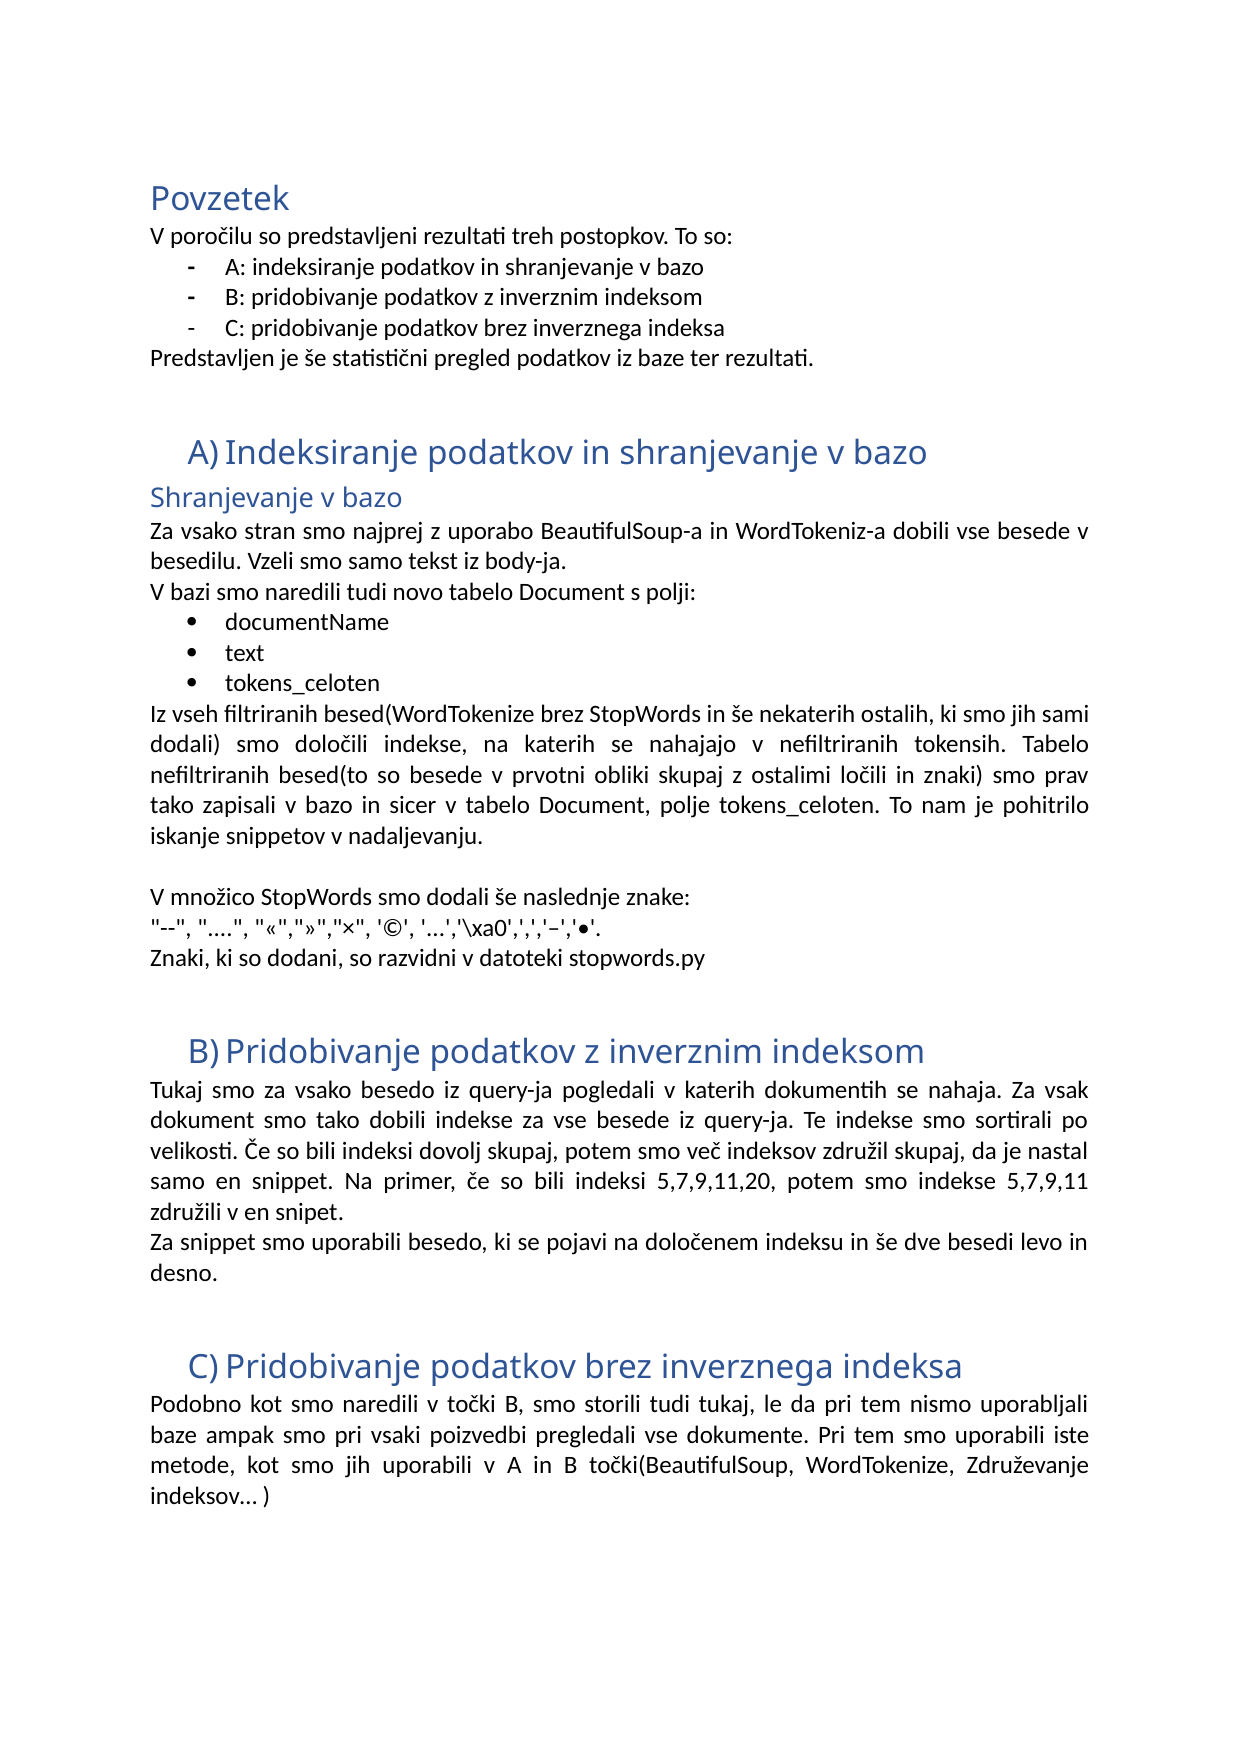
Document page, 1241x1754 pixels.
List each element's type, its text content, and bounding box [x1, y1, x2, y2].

text Iz vseh filtriranih besed(WordTokenize brez StopWords in še nekaterih ostalih, ki smo jih sami dodali) smo določili indekse, na katerih se nahajajo v nefiltriranih tokensih. Tabelo nefiltriranih besed(to so besede v prvotni obliki skupaj z ostalimi ločili in znaki) smo prav tako zapisali v bazo in sicer v tabelo Document, polje tokens_celoten. To nam je pohitrilo iskanje snippetov v nadaljevanju. [150, 698, 1090, 851]
text V bazi smo naredili tudi novo tabelo Document s polji: [150, 576, 1090, 607]
list tokens_celoten [187, 668, 1090, 698]
subtitle Indeksiranje podatkov in shranjevanje v bazo [187, 428, 1090, 474]
text Znaki, ki so dodani, so razvidni v datoteki stopwords.py [150, 942, 1090, 973]
text Za snippet smo uporabili besedo, ki se pojavi na določenem indeksu in še dve besedi levo in desno. [150, 1226, 1090, 1287]
list A: indeksiranje podatkov in shranjevanje v bazo [187, 251, 1090, 281]
subtitle Pridobivanje podatkov z inverznim indeksom [187, 1028, 1090, 1074]
text V poročilu so predstavljeni rezultati treh postopkov. To so: [150, 220, 1090, 251]
subtitle Shranjevanje v bazo [150, 478, 1090, 515]
list documentName [187, 607, 1090, 637]
text Podobno kot smo naredili v točki B, smo storili tudi tukaj, le da pri tem nismo uporabljali baze ampak smo pri vsaki poizvedbi pregledali vse dokumente. Pri tem smo uporabili iste metode, kot smo jih uporabili v A in B točki(BeautifulSoup, WordTokenize, Združevanje indeksov… ) [150, 1388, 1090, 1510]
subtitle Povzetek [150, 175, 1090, 220]
list text [187, 637, 1090, 668]
text "--", "....", "«","»","×", '©', '...','\xa0',',','–','•'. [150, 912, 1090, 942]
list C: pridobivanje podatkov brez inverznega indeksa [187, 312, 1090, 342]
text Tukaj smo za vsako besedo iz query-ja pogledali v katerih dokumentih se nahaja. Za vsak dokument smo tako dobili indekse za vse besede iz query-ja. Te indekse smo sortirali po velikosti. Če so bili indeksi dovolj skupaj, potem smo več indeksov združil skupaj, da je nastal samo en snippet. Na primer, če so bili indeksi 5,7,9,11,20, potem smo indekse 5,7,9,11 združili v en snipet. [150, 1074, 1090, 1226]
list B: pridobivanje podatkov z inverznim indeksom [187, 281, 1090, 312]
subtitle Pridobivanje podatkov brez inverznega indeksa [187, 1343, 1090, 1388]
text Predstavljen je še statistični pregled podatkov iz baze ter rezultati. [150, 342, 1090, 373]
text Za vsako stran smo najprej z uporabo BeautifulSoup-a in WordTokeniz-a dobili vse besede v besedilu. Vzeli smo samo tekst iz body-ja. [150, 515, 1090, 576]
text V množico StopWords smo dodali še naslednje znake: [150, 881, 1090, 912]
